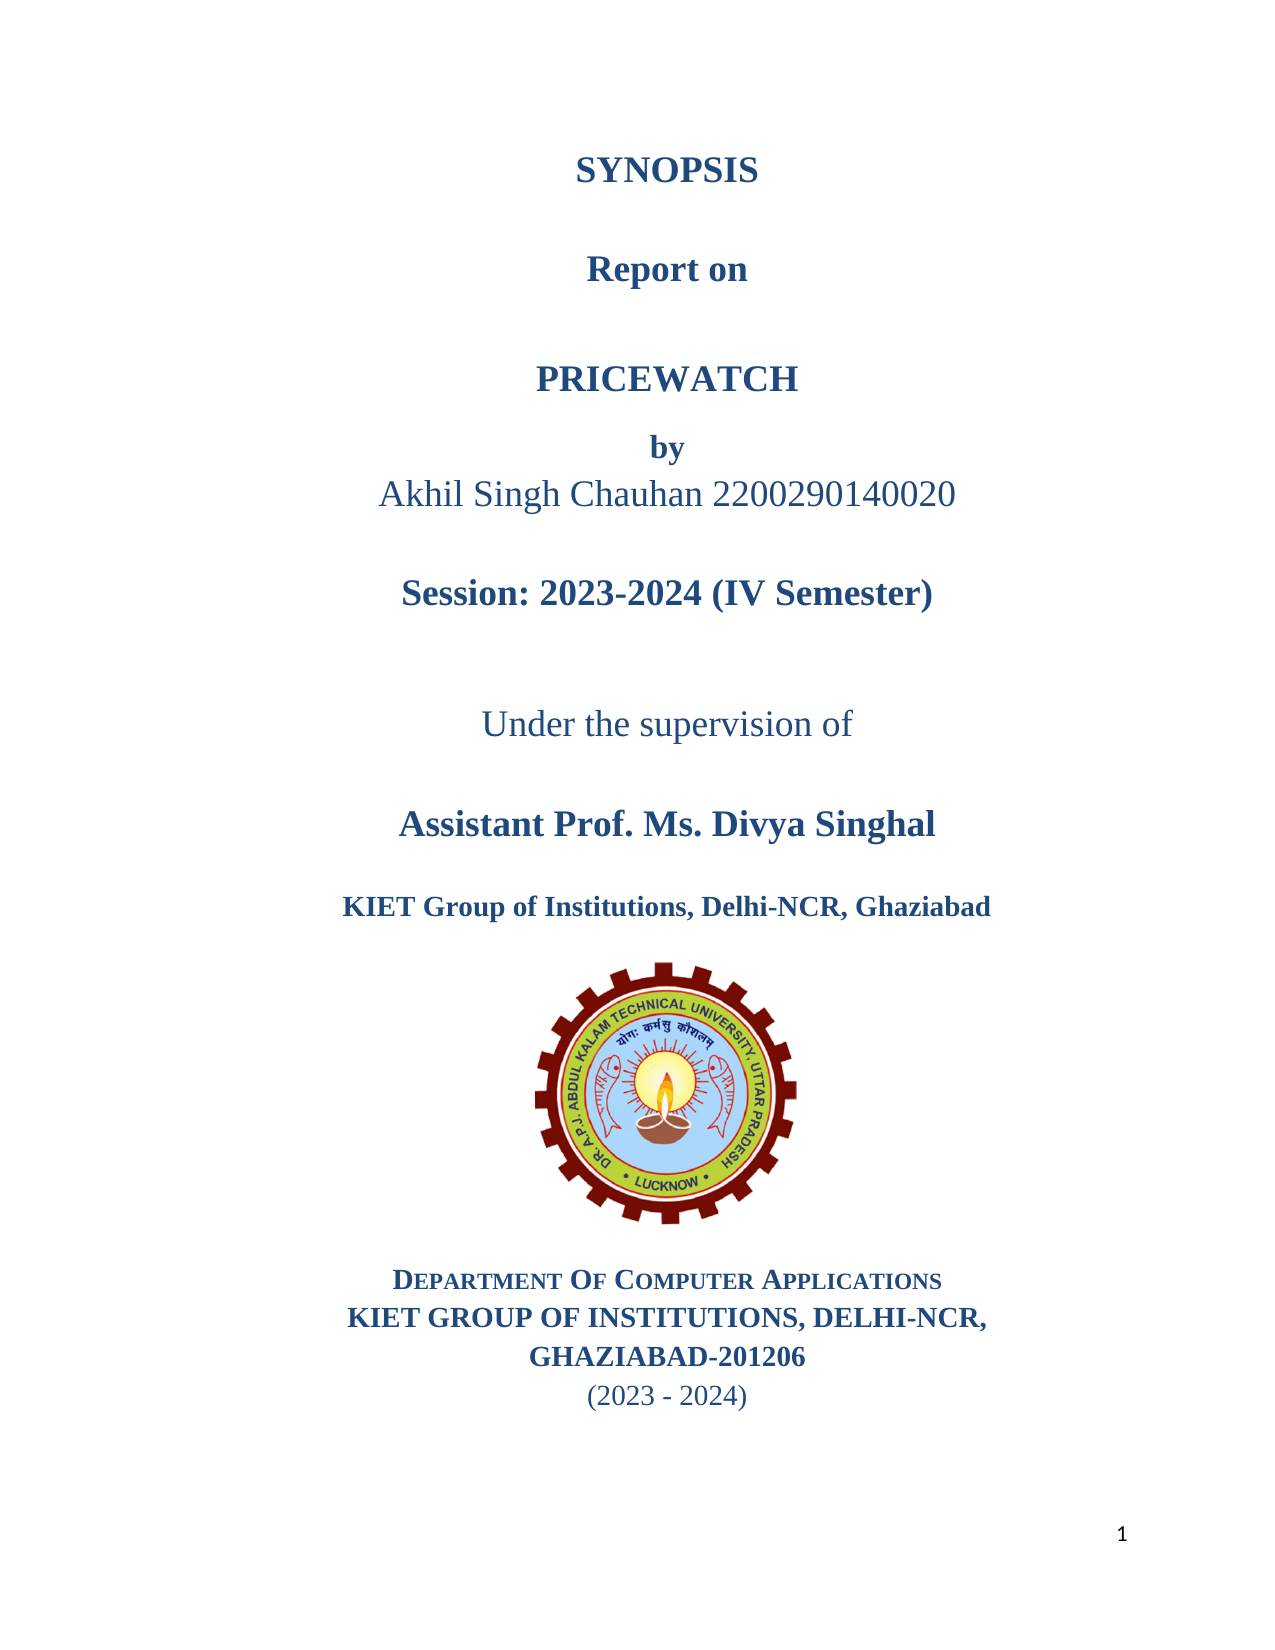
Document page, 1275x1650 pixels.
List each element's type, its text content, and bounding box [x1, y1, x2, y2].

text Under the supervision of [207, 702, 1127, 745]
text PRICEWATCH [207, 357, 1127, 400]
picture [535, 960, 799, 1225]
text GHAZIABAD-201206 [207, 1339, 1127, 1373]
text Report on [207, 247, 1127, 290]
text (2023 - 2024) [207, 1378, 1127, 1411]
text Akhil Singh Chauhan 2200290140020 [207, 471, 1127, 514]
text Assistant Prof. Ms. Divya Singhal [207, 801, 1127, 844]
text by [207, 427, 1127, 466]
text KIET GROUP OF INSTITUTIONS, DELHI-NCR, [207, 1301, 1127, 1334]
subtitle KIET Group of Institutions, Delhi-NCR, Ghaziabad [207, 889, 1127, 923]
text Session: 2023-2024 (IV Semester) [207, 571, 1127, 614]
subtitle Department Of Computer Applications [207, 1262, 1127, 1296]
text SYNOPSIS [207, 148, 1127, 191]
